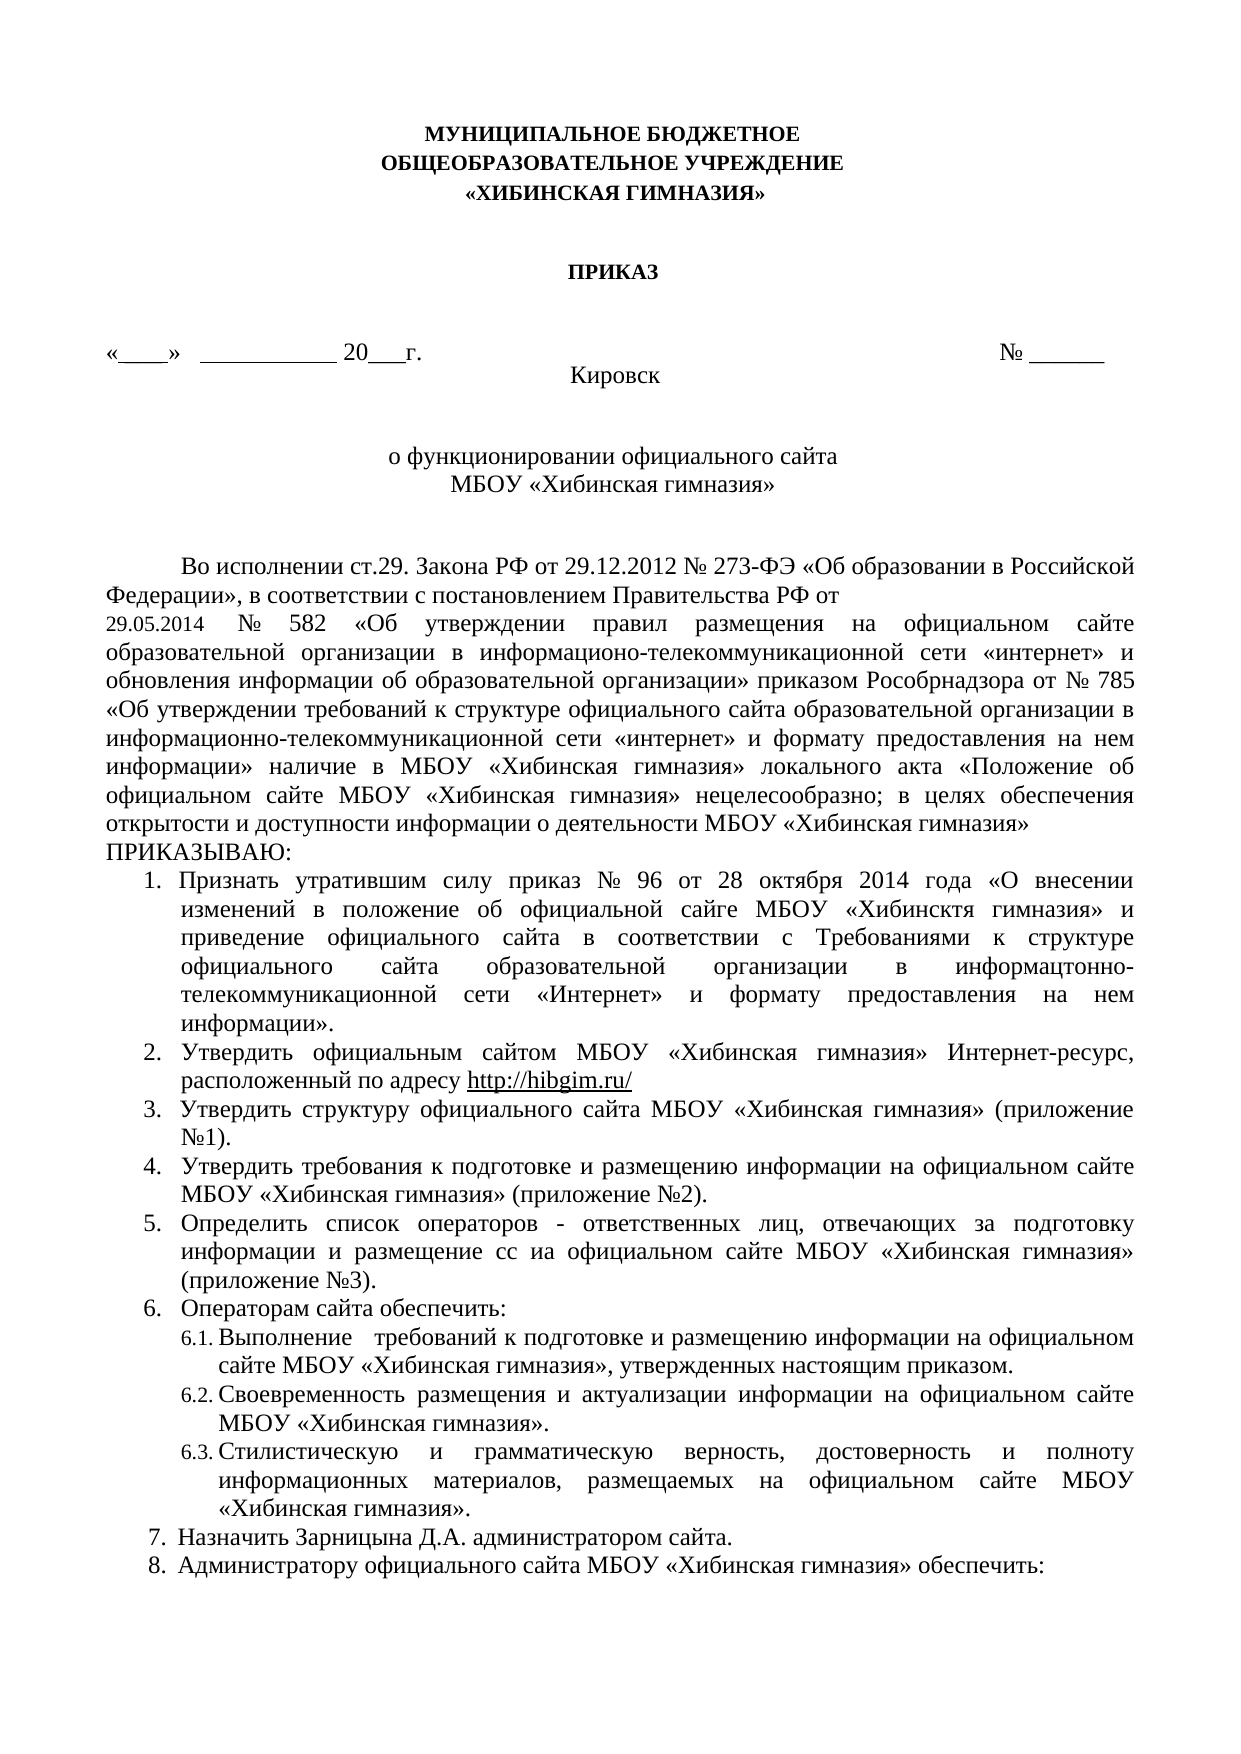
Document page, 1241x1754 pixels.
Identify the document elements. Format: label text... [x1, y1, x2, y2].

text Во исполнении ст.29. Закона РФ от 29.12.2012 № 273-ФЭ «Об образовании в Российской Федерации», в соответствии с постановлением Правительства РФ от [106, 552, 1135, 609]
text ПРИКАЗЫВАЮ: [106, 837, 1137, 866]
list Определить список операторов - ответственных лиц, отвечающих за подготовку информации и размещение сс иа официальном сайте МБОУ «Хибинская гимназия» (приложение №3). [143, 1208, 1135, 1294]
list № 582 «Об утверждении правил размещения на официальном сайте образовательной организации в информационо-телекоммуникационной сети «интернет» и обновления информации об образовательной организации» приказом Рособрнадзора от № 785 «Об утверждении требований к структуре официального сайта образовательной организации в информационно-телекоммуникационной сети «интернет» и формату предоставления на нем информации» наличие в МБОУ «Хибинская гимназия» локального акта «Положение об официальном сайте МБОУ «Хибинская гимназия» нецелесообразно; в целях обеспечения открытости и доступности информации о деятельности МБОУ «Хибинская гимназия» [106, 609, 1135, 837]
text МУНИЦИПАЛЬНОЕ БЮДЖЕТНОЕ ОБЩЕОБРАЗОВАТЕЛЬНОЕ УЧРЕЖДЕНИЕ «ХИБИНСКАЯ ГИМНАЗИЯ» [103, 118, 1127, 206]
list Стилистическую и грамматическую верность, достоверность и полноту информационных материалов, размещаемых на официальном сайте МБОУ «Хибинская гимназия». [181, 1437, 1135, 1522]
list Признать утратившим силу приказ № 96 от 28 октября 2014 года «О внесении изменений в положение об официальной сайге МБОУ «Хибинсктя гимназия» и приведение официального сайта в соответствии с Требованиями к структуре официального сайта образовательной организации в информацтонно- телекоммуникационной сети «Интернет» и формату предоставления на нем информации». [143, 866, 1135, 1037]
text « ___ » 20___г. № ______ [106, 342, 1137, 364]
list Операторам сайта обеспечить: [143, 1294, 1137, 1322]
list Выполнение требований к подготовке и размещению информации на официальном сайте МБОУ «Хибинская гимназия», утвержденных настоящим приказом. [181, 1322, 1135, 1379]
list Своевременность размещения и актуализации информации на официальном сайте МБОУ «Хибинская гимназия». [181, 1379, 1135, 1437]
list Администратору официального сайта МБОУ «Хибинская гимназия» обеспечить: [148, 1551, 1135, 1579]
text о функционировании официального сайта МБОУ «Хибинская гимназия» [384, 441, 842, 498]
list Назначить Зарницына Д.А. администратором сайта. [148, 1522, 1135, 1551]
text ПРИКАЗ [103, 262, 1122, 284]
list Утвердить структуру официального сайта МБОУ «Хибинская гимназия» (приложение №1). [143, 1094, 1135, 1151]
list Утвердить официальным сайтом МБОУ «Хибинская гимназия» Интернет-ресурс, расположенный по адресу http://hibgim.ru/ [143, 1037, 1135, 1094]
list Утвердить требования к подготовке и размещению информации на официальном сайте МБОУ «Хибинская гимназия» (приложение №2). [143, 1151, 1135, 1208]
text Кировск [103, 366, 1127, 388]
